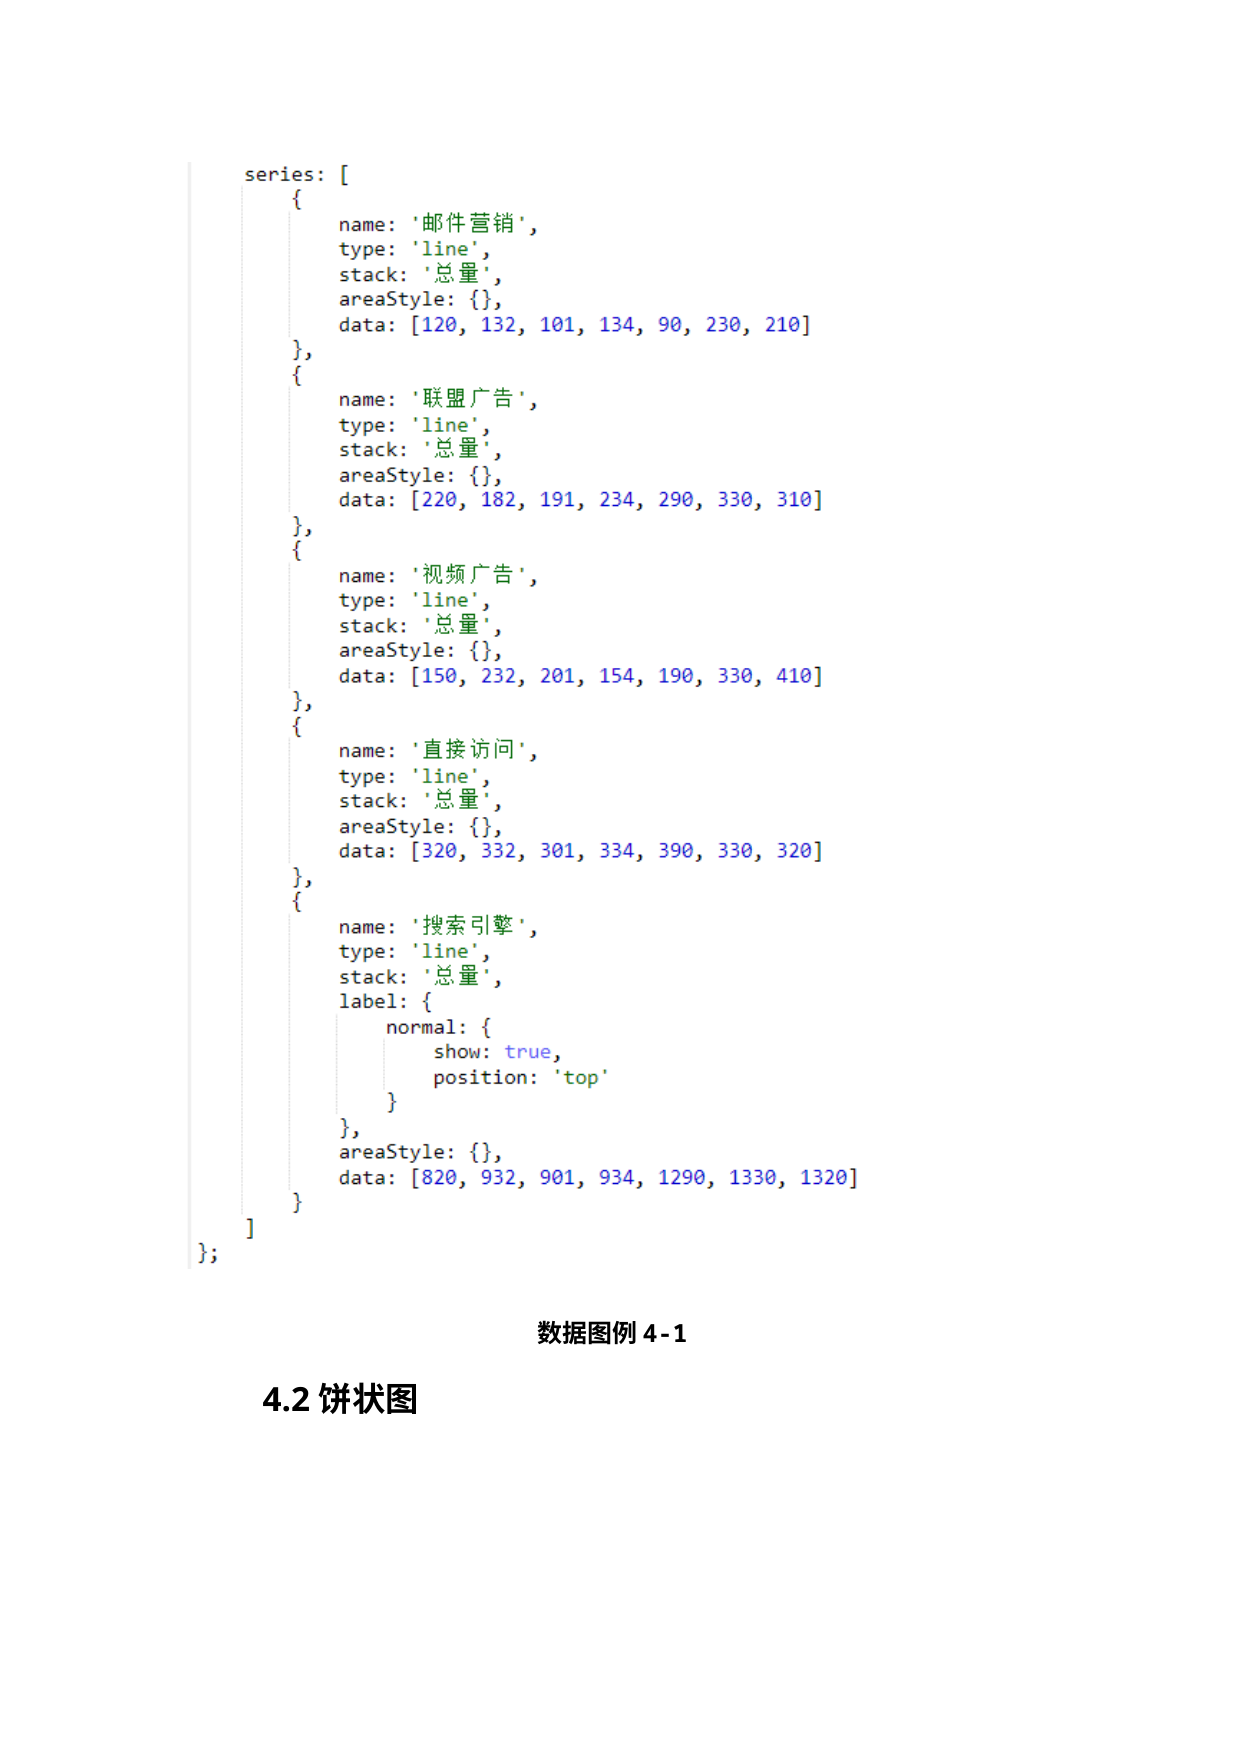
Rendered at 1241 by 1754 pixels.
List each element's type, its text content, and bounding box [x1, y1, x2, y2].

list 数据图例4-1 [525, 1299, 1053, 1364]
list 4.2 饼状图 [256, 1364, 1053, 1429]
picture [187, 162, 1013, 1269]
